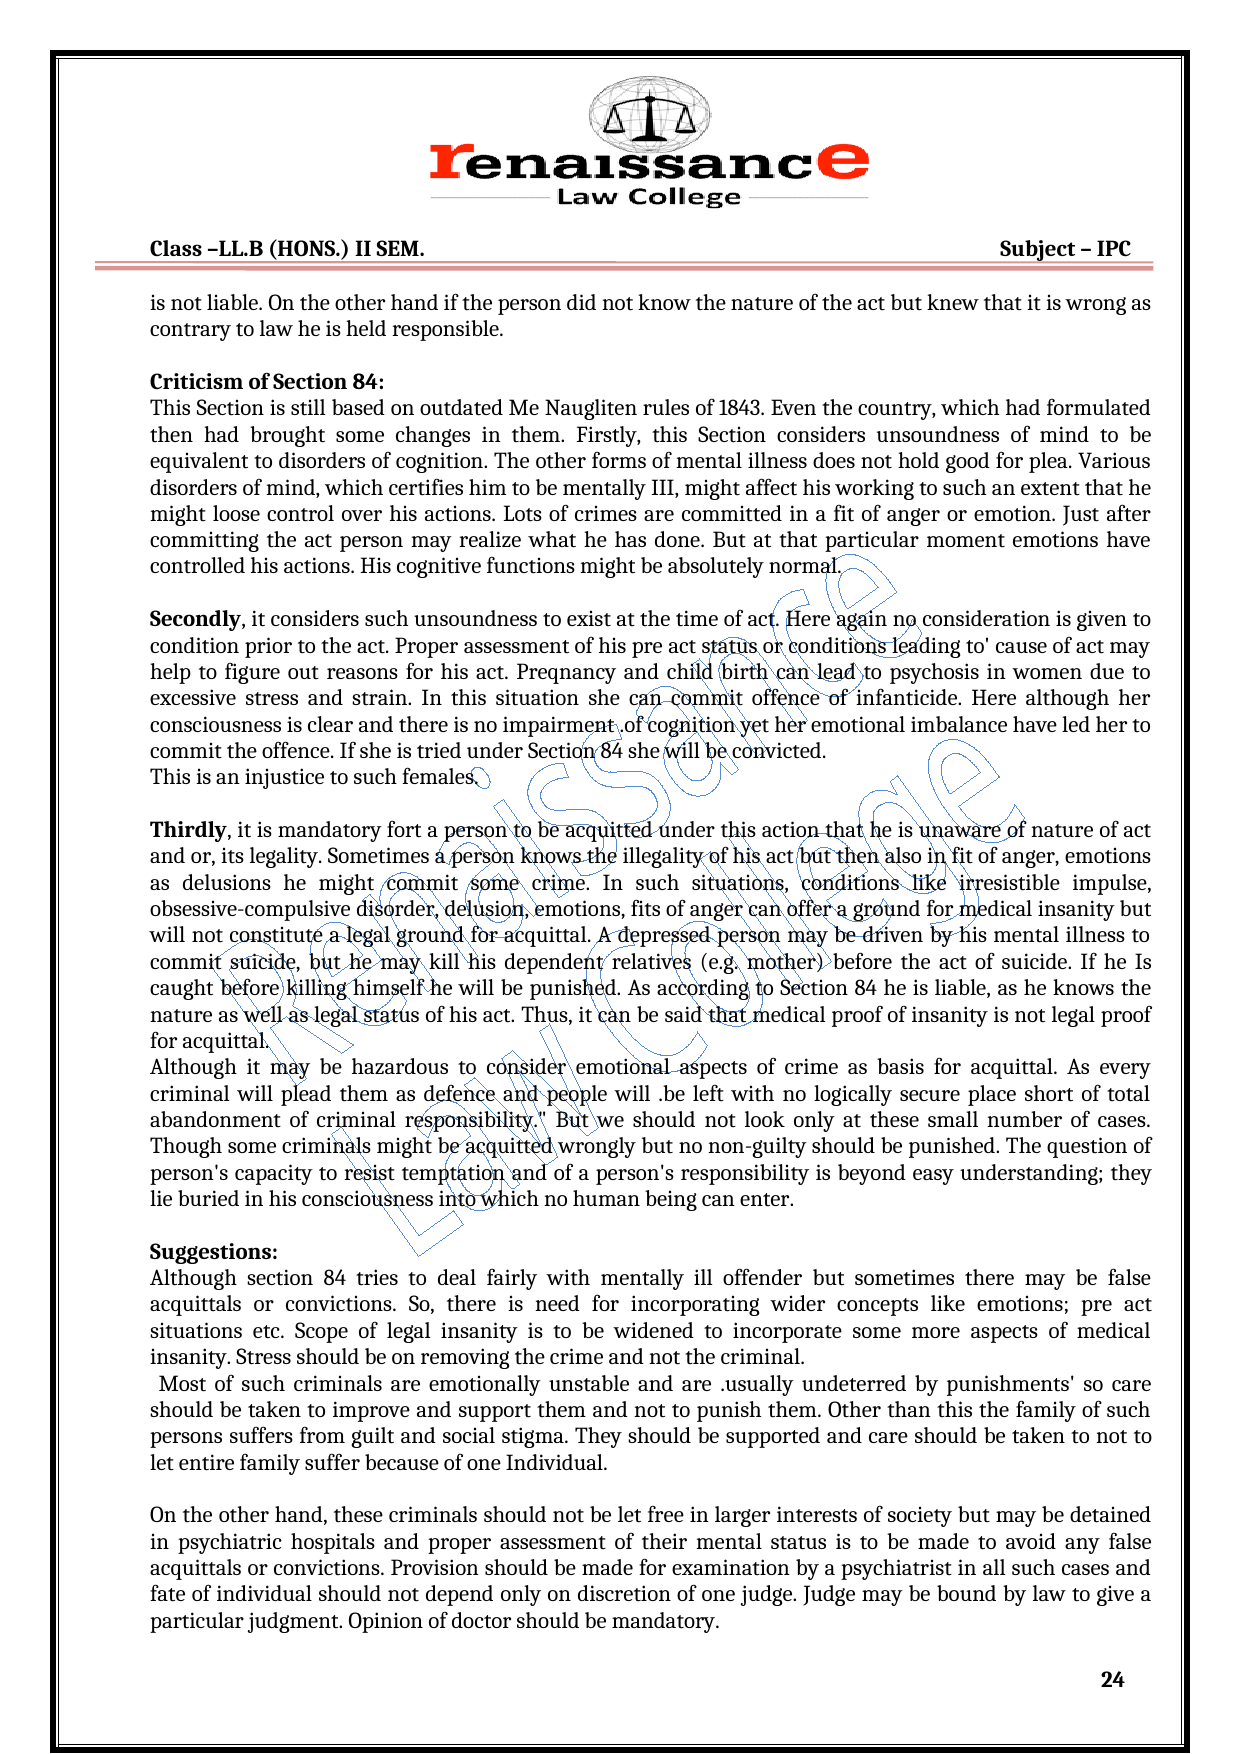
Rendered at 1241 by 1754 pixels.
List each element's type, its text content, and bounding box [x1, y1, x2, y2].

text This Section is still based on outdated Me Naugliten rules of 1843. Even the country, which had formulated then had brought some changes in them. Firstly, this Section considers unsoundness of mind to be equivalent to disorders of cognition. The other forms of mental illness does not hold good for plea. Various disorders of mind, which certifies him to be mentally III, might affect his working to such an extent that he might loose control over his actions. Lots of crimes are committed in a fit of anger or emotion. Just after committing the act person may realize what he has done. But at that particular moment emotions have controlled his actions. His cognitive functions might be absolutely normal. [150, 395, 1153, 580]
text Thirdly, it is mandatory fort a person to be acquitted under this action that he is unaware of nature of act and or, its legality. Sometimes a person knows the illegality of his act but then also in fit of anger, emotions as delusions he might commit some crime. In such situations, conditions like irresistible impulse, obsessive-compulsive disorder, delusion, emotions, fits of anger can offer a ground for medical insanity but will not constitute a legal ground for acquittal. A depressed person may be driven by his mental illness to commit suicide, but he may kill his dependent relatives (e.g. mother) before the act of suicide. If he Is caught before killing himself he will be punished. As according to Section 84 he is liable, as he knows the nature as well as legal status of his act. Thus, it can be said that medical proof of insanity is not legal proof for acquittal. [150, 817, 1153, 1054]
picture [406, 75, 897, 209]
text This is an injustice to such females. [150, 764, 1153, 791]
text Secondly, it considers such unsoundness to exist at the time of act. Here again no consideration is given to condition prior to the act. Proper assessment of his pre act status or conditions leading to' cause of act may help to figure out reasons for his act. Preqnancy and child birth can lead to psychosis in women due to excessive stress and strain. In this situation she can commit offence of infanticide. Here although her consciousness is clear and there is no impairment .of cognition yet her emotional imbalance have led her to commit the offence. If she is tried under Section 84 she will be convicted. [150, 606, 1153, 764]
text Criticism of Section 84: [150, 369, 1153, 395]
text Although it may be hazardous to consider emotional aspects of crime as basis for acquittal. As every criminal will plead them as defence and people will .be left with no logically secure place short of total abandonment of criminal responsibility." But we should not look only at these small number of cases. Though some criminals might be acquitted wrongly but no non-guilty should be punished. The question of person's capacity to resist temptation and of a person's responsibility is beyond easy understanding; they lie buried in his consciousness into which no human being can enter. [150, 1054, 1153, 1212]
text Most of such criminals are emotionally unstable and are .usually undeterred by punishments' so care should be taken to improve and support them and not to punish them. Other than this the family of such persons suffers from guilt and social stigma. They should be supported and care should be taken to not to let entire family suffer because of one Individual. [150, 1370, 1153, 1476]
text Suggestions: [150, 1238, 1153, 1265]
text Although section 84 tries to deal fairly with mentally ill offender but sometimes there may be false acquittals or convictions. So, there is need for incorporating wider concepts like emotions; pre act situations etc. Scope of legal insanity is to be widened to incorporate some more aspects of medical insanity. Stress should be on removing the crime and not the criminal. [150, 1265, 1153, 1370]
text On the other hand, these criminals should not be let free in larger interests of society but may be detained in psychiatric hospitals and proper assessment of their mental status is to be made to avoid any false acquittals or convictions. Provision should be made for examination by a psychiatrist in all such cases and fate of individual should not depend only on discretion of one judge. Judge may be bound by law to give a particular judgment. Opinion of doctor should be mandatory. [150, 1502, 1153, 1634]
